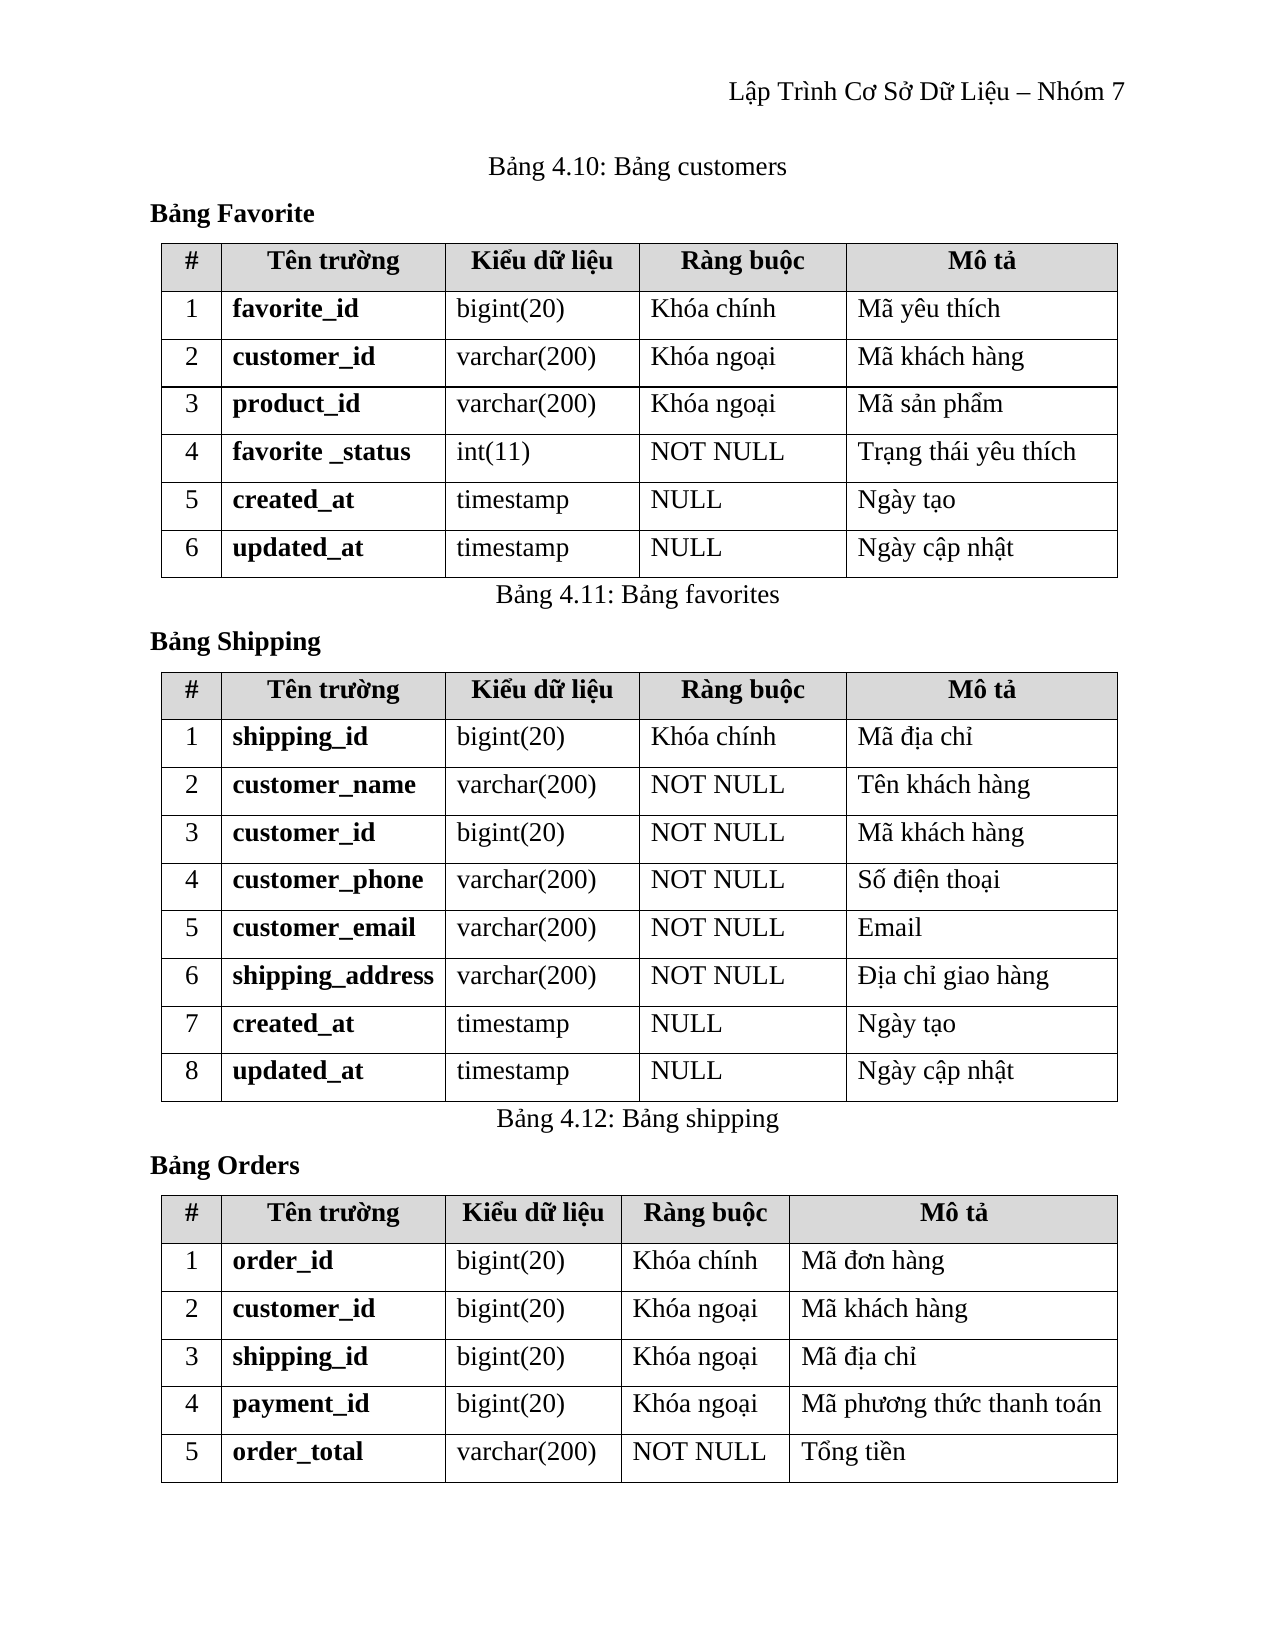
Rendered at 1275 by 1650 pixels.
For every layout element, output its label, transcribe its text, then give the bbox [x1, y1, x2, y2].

text Bảng Favorite [150, 197, 1125, 228]
table_cell updated_at [222, 1054, 445, 1101]
table_cell Mã đơn hàng [790, 1244, 1117, 1291]
table_header Ràng buộc [640, 673, 846, 719]
table_header # [162, 673, 221, 719]
table_cell bigint(20) [446, 816, 639, 862]
table_cell int(11) [446, 435, 639, 482]
table_cell NULL [640, 483, 846, 529]
table_cell payment_id [222, 1387, 445, 1434]
table_header Mô tả [847, 673, 1117, 719]
table_header Mô tả [790, 1196, 1117, 1243]
table_cell shipping_id [222, 1340, 445, 1386]
table_cell Khóa ngoại [622, 1340, 789, 1386]
table_cell NOT NULL [640, 768, 846, 815]
table_cell bigint(20) [446, 1292, 621, 1338]
table_cell 1 [162, 292, 221, 339]
table_cell NULL [640, 1054, 846, 1101]
text Bảng Orders [150, 1149, 1125, 1180]
table_cell Ngày cập nhật [847, 531, 1117, 577]
table_cell NULL [640, 1007, 846, 1053]
table_cell Địa chỉ giao hàng [847, 959, 1117, 1006]
table_header # [162, 244, 221, 291]
table_header Kiểu dữ liệu [446, 1196, 621, 1243]
table_header # [162, 1196, 221, 1243]
table_cell Tên khách hàng [847, 768, 1117, 815]
table_cell created_at [222, 483, 445, 529]
table_cell order_total [222, 1435, 445, 1482]
table_cell 6 [162, 959, 221, 1006]
table_cell NOT NULL [640, 435, 846, 482]
table_cell NOT NULL [640, 864, 846, 910]
table_cell Tổng tiền [790, 1435, 1117, 1482]
table_cell bigint(20) [446, 1387, 621, 1434]
text Bảng Shipping [150, 625, 1125, 656]
table_cell customer_id [222, 1292, 445, 1338]
table_cell varchar(200) [446, 768, 639, 815]
table_cell 4 [162, 864, 221, 910]
table_cell varchar(200) [446, 1435, 621, 1482]
table_cell Mã khách hàng [847, 340, 1117, 386]
table_cell shipping_address [222, 959, 445, 1006]
table_header Tên trường [222, 673, 445, 719]
table_cell varchar(200) [446, 959, 639, 1006]
table_cell timestamp [446, 1007, 639, 1053]
table_cell 3 [162, 1340, 221, 1386]
table_cell favorite_id [222, 292, 445, 339]
table_cell Mã khách hàng [847, 816, 1117, 862]
table_cell Khóa ngoại [622, 1292, 789, 1338]
table_cell Khóa ngoại [640, 388, 846, 434]
table_cell Mã khách hàng [790, 1292, 1117, 1338]
table_cell Mã sản phẩm [847, 388, 1117, 434]
table_cell 1 [162, 720, 221, 767]
table_cell timestamp [446, 531, 639, 577]
table_header Kiểu dữ liệu [446, 244, 639, 291]
table_header Ràng buộc [622, 1196, 789, 1243]
table_cell 7 [162, 1007, 221, 1053]
table_cell order_id [222, 1244, 445, 1291]
table_cell 4 [162, 1387, 221, 1434]
table_cell 2 [162, 1292, 221, 1338]
table_cell Khóa ngoại [622, 1387, 789, 1434]
table_cell Ngày cập nhật [847, 1054, 1117, 1101]
table_cell 4 [162, 435, 221, 482]
table_cell Mã địa chỉ [790, 1340, 1117, 1386]
table_cell favorite _status [222, 435, 445, 482]
table_cell varchar(200) [446, 911, 639, 958]
table_cell bigint(20) [446, 1340, 621, 1386]
table_cell NOT NULL [640, 959, 846, 1006]
table_cell 3 [162, 816, 221, 862]
table_cell Khóa ngoại [640, 340, 846, 386]
table_cell Khóa chính [640, 720, 846, 767]
table_cell customer_id [222, 340, 445, 386]
table_header Tên trường [222, 244, 445, 291]
table_cell customer_phone [222, 864, 445, 910]
table_cell Khóa chính [622, 1244, 789, 1291]
table_cell product_id [222, 388, 445, 434]
table_cell NOT NULL [640, 816, 846, 862]
table_cell 5 [162, 911, 221, 958]
table_cell NULL [640, 531, 846, 577]
table_cell NOT NULL [622, 1435, 789, 1482]
table_header Mô tả [847, 244, 1117, 291]
table_cell varchar(200) [446, 340, 639, 386]
table_cell Trạng thái yêu thích [847, 435, 1117, 482]
table_cell Số điện thoại [847, 864, 1117, 910]
table_cell 8 [162, 1054, 221, 1101]
table_cell customer_id [222, 816, 445, 862]
table_cell 5 [162, 1435, 221, 1482]
table_cell timestamp [446, 1054, 639, 1101]
table_header Ràng buộc [640, 244, 846, 291]
table_cell customer_name [222, 768, 445, 815]
table_cell Mã phương thức thanh toán [790, 1387, 1117, 1434]
table_cell timestamp [446, 483, 639, 529]
table_cell bigint(20) [446, 292, 639, 339]
table_cell 1 [162, 1244, 221, 1291]
table_cell varchar(200) [446, 864, 639, 910]
table_cell bigint(20) [446, 1244, 621, 1291]
table_cell shipping_id [222, 720, 445, 767]
table_cell 5 [162, 483, 221, 529]
table_cell 2 [162, 768, 221, 815]
table_cell updated_at [222, 531, 445, 577]
table_header Kiểu dữ liệu [446, 673, 639, 719]
table_cell Mã yêu thích [847, 292, 1117, 339]
table_cell 3 [162, 388, 221, 434]
table_cell NOT NULL [640, 911, 846, 958]
table_cell Khóa chính [640, 292, 846, 339]
table_cell Email [847, 911, 1117, 958]
table_cell Ngày tạo [847, 483, 1117, 529]
table_cell created_at [222, 1007, 445, 1053]
table_cell bigint(20) [446, 720, 639, 767]
table_cell customer_email [222, 911, 445, 958]
table_cell Ngày tạo [847, 1007, 1117, 1053]
table_cell 2 [162, 340, 221, 386]
table_cell Mã địa chỉ [847, 720, 1117, 767]
table_header Tên trường [222, 1196, 445, 1243]
table_cell varchar(200) [446, 388, 639, 434]
table_cell 6 [162, 531, 221, 577]
